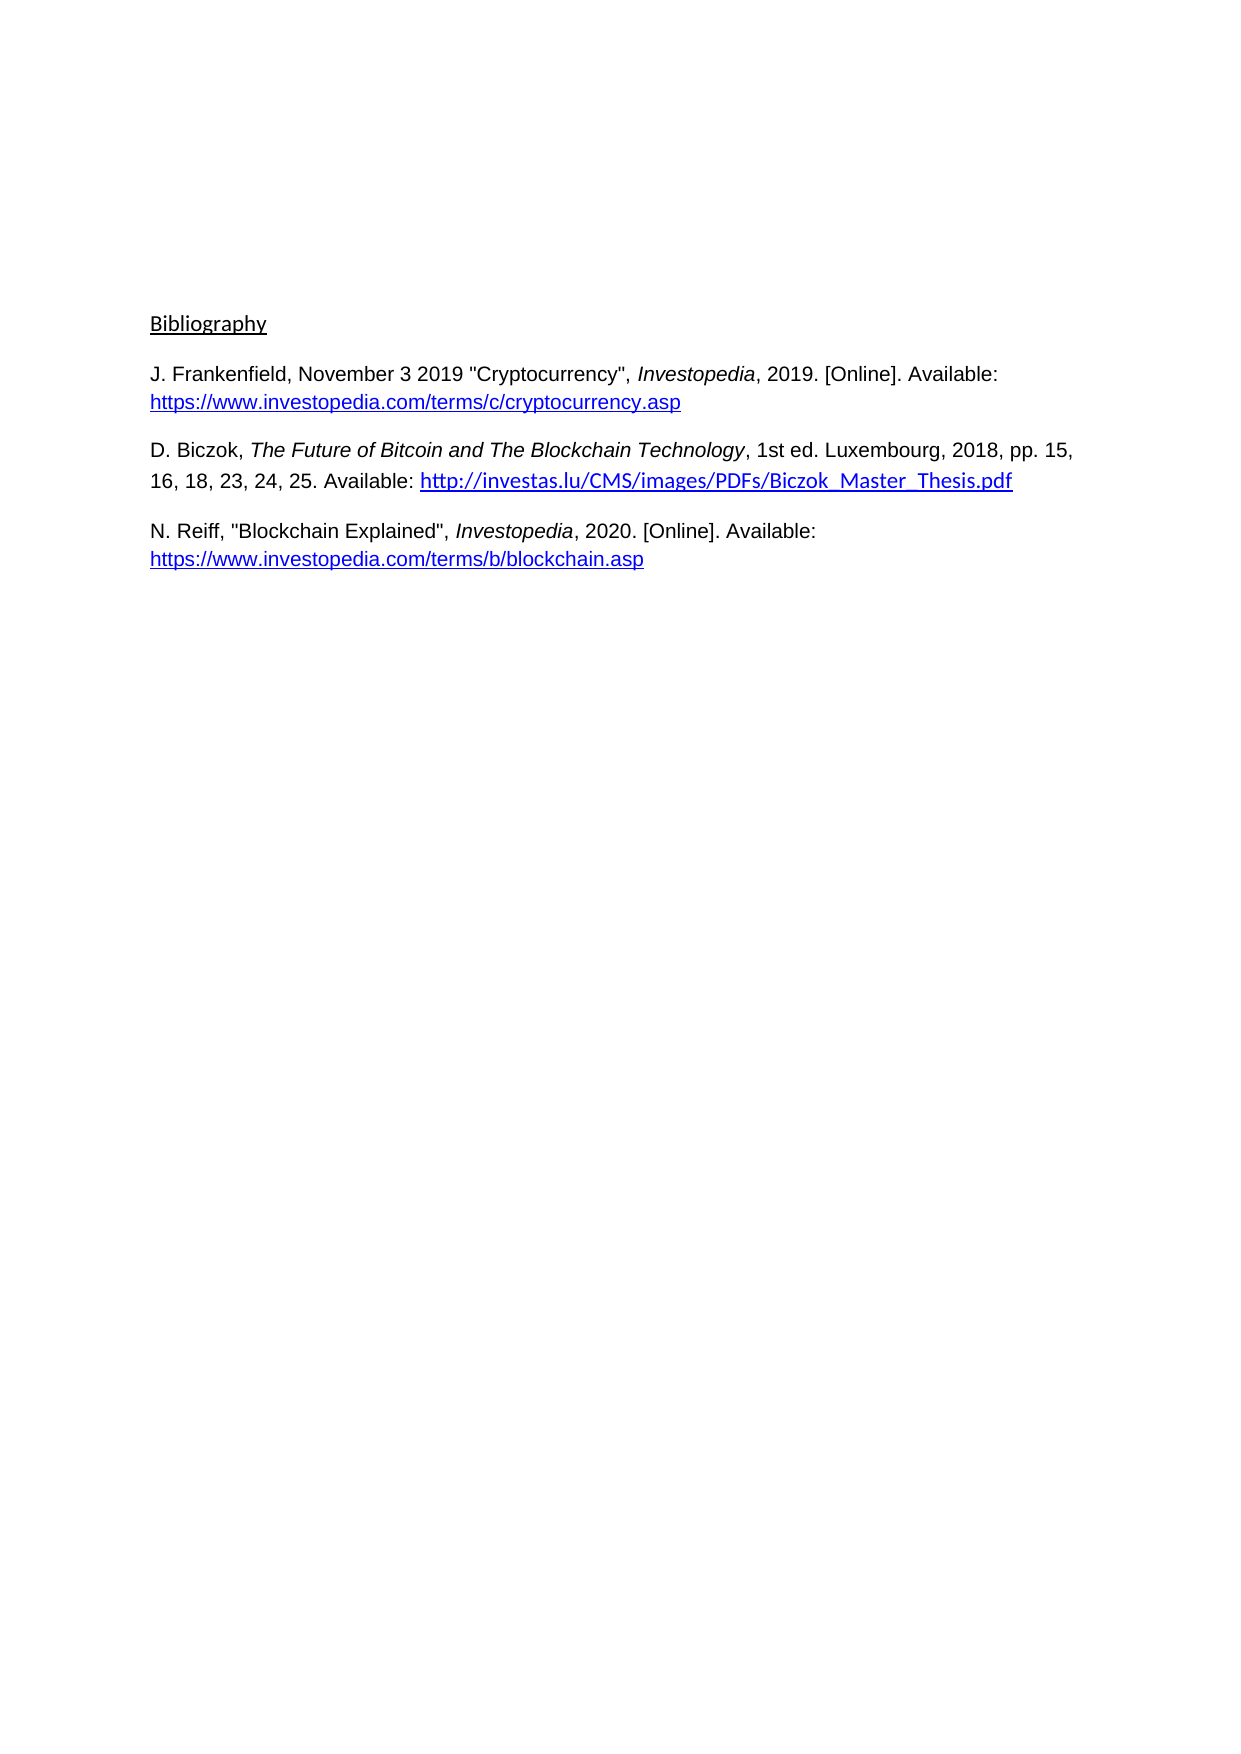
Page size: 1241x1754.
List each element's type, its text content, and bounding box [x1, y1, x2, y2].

text D. Biczok, The Future of Bitcoin and The Blockchain Technology, 1st ed. Luxembourg, 2018, pp. 15, 16, 18, 23, 24, 25. Available: http://investas.lu/CMS/images/PDFs/Biczok_Master_Thesis.pdf [150, 438, 1090, 494]
text N. Reiff, "Blockchain Explained", Investopedia, 2020. [Online]. Available: https://www.investopedia.com/terms/b/blockchain.asp [150, 519, 1090, 571]
text Bibliography [150, 309, 1090, 337]
text J. Frankenfield, November 3 2019 "Cryptocurrency", Investopedia, 2019. [Online]. Available: https://www.investopedia.com/terms/c/cryptocurrency.asp [150, 362, 1090, 413]
